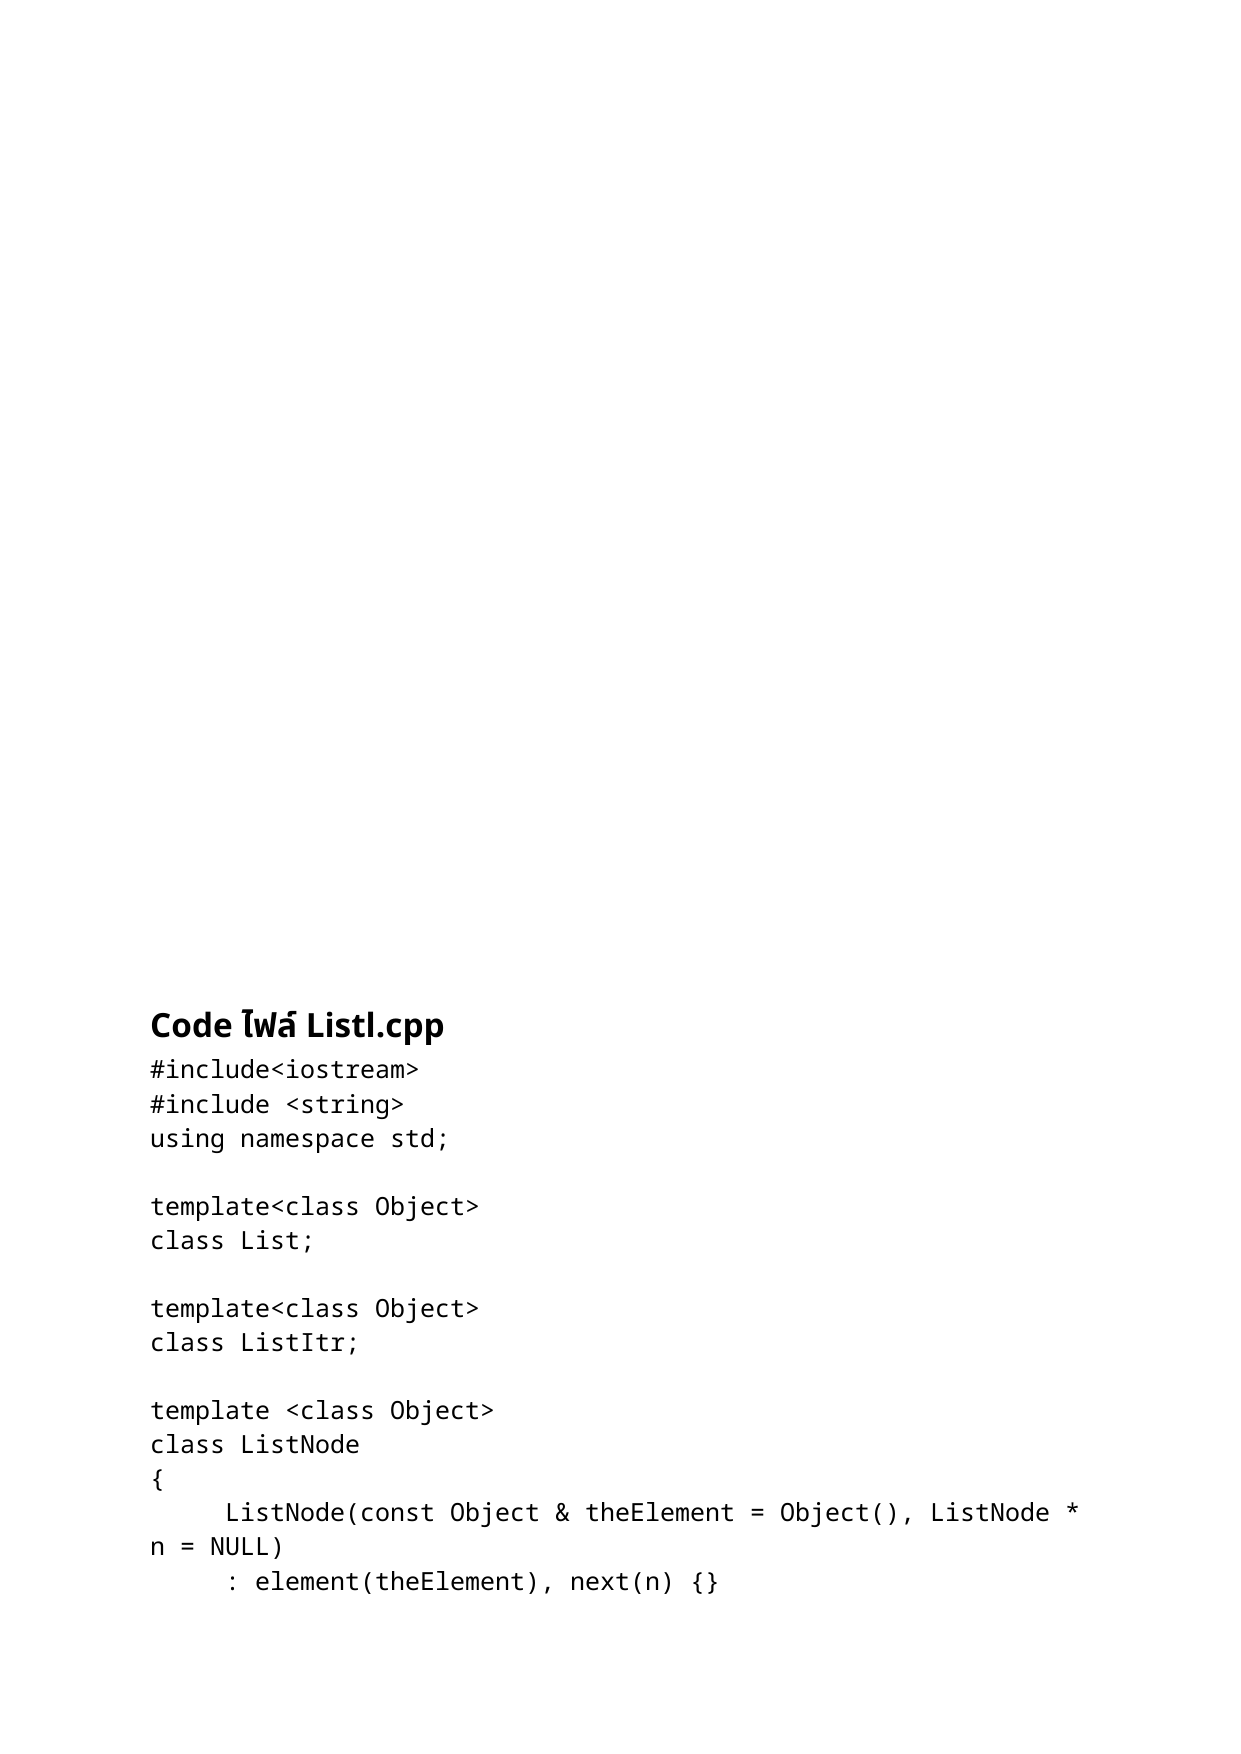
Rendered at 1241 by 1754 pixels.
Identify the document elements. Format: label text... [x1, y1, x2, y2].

text template <class Object> [150, 1393, 1090, 1427]
text #include <string> [150, 1086, 1090, 1120]
text #include<iostream> [150, 1052, 1090, 1086]
text { [150, 1461, 1090, 1495]
text ListNode(const Object & theElement = Object(), ListNode * n = NULL) [150, 1495, 1090, 1563]
text class ListItr; [150, 1325, 1090, 1359]
text using namespace std; [150, 1120, 1090, 1154]
text template<class Object> [150, 1188, 1090, 1222]
text Code ไฟล์ Listl.cpp [150, 1002, 1090, 1052]
text template<class Object> [150, 1291, 1090, 1325]
text : element(theElement), next(n) {} [150, 1563, 1090, 1597]
text class List; [150, 1222, 1090, 1257]
text class ListNode [150, 1427, 1090, 1461]
